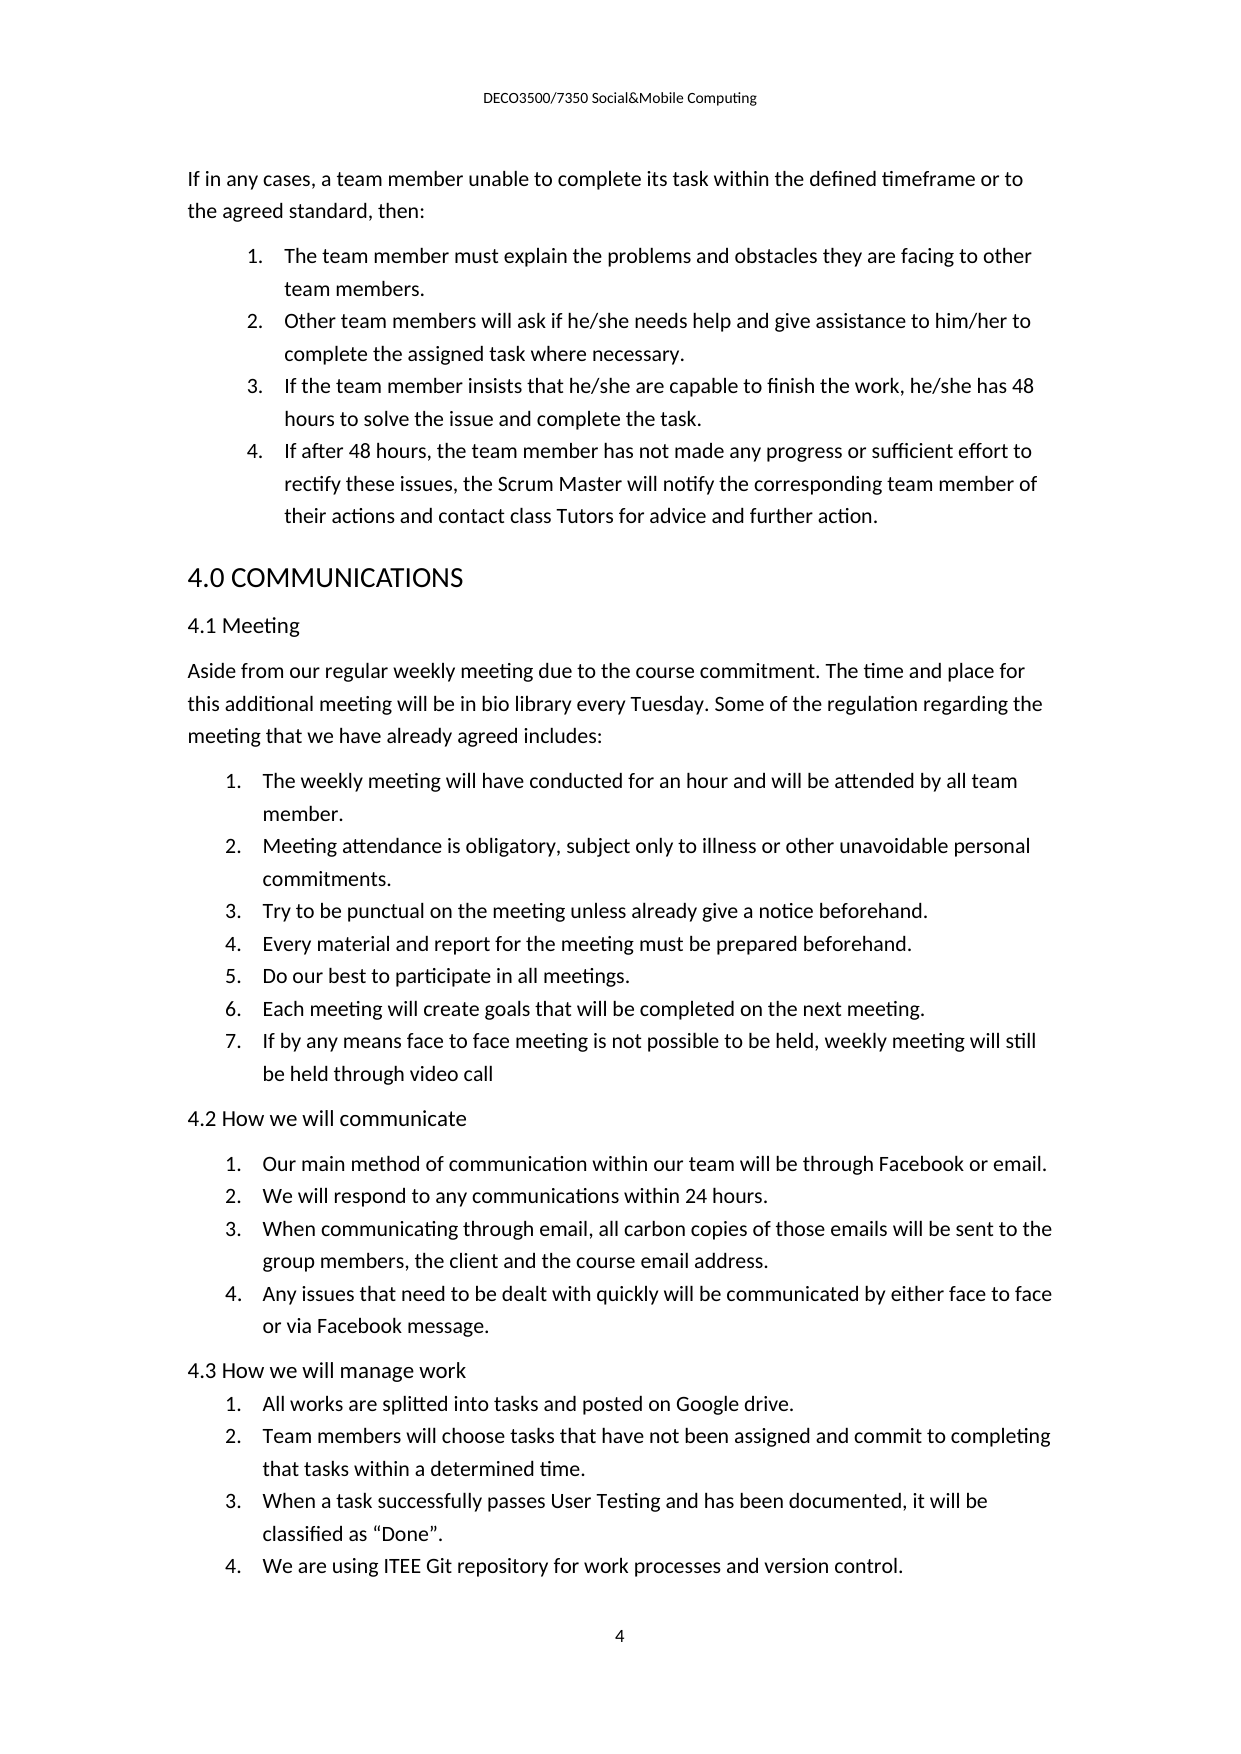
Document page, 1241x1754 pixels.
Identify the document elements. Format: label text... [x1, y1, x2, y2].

list We are using ITEE Git repository for work processes and version control. [225, 1549, 1053, 1582]
list Do our best to participate in all meetings. [225, 959, 1053, 992]
list The team member must explain the problems and obstacles they are facing to other team members. [247, 239, 1053, 304]
text 4.3 How we will manage work [187, 1354, 1053, 1387]
text If in any cases, a team member unable to complete its task within the defined timeframe or to the agreed standard, then: [187, 162, 1053, 227]
list When a task successfully passes User Testing and has been documented, it will be classified as “Done”. [225, 1484, 1053, 1549]
list If the team member insists that he/she are capable to finish the work, he/she has 48 hours to solve the issue and complete the task. [247, 369, 1053, 434]
list Each meeting will create goals that will be completed on the next meeting. [225, 992, 1053, 1024]
list If after 48 hours, the team member has not made any progress or sufficient effort to rectify these issues, the Scrum Master will notify the corresponding team member of their actions and contact class Tutors for advice and further action. [247, 434, 1053, 532]
list Any issues that need to be dealt with quickly will be communicated by either face to face or via Facebook message. [225, 1277, 1053, 1342]
list Our main method of communication within our team will be through Facebook or email. [225, 1147, 1053, 1179]
list If by any means face to face meeting is not possible to be held, weekly meeting will still be held through video call [225, 1024, 1053, 1089]
list Try to be punctual on the meeting unless already give a notice beforehand. [225, 894, 1053, 927]
list All works are splitted into tasks and posted on Google drive. [225, 1387, 1053, 1419]
text 4.2 How we will communicate [187, 1102, 1053, 1134]
list Meeting attendance is obligatory, subject only to illness or other unavoidable personal commitments. [225, 829, 1053, 894]
text Aside from our regular weekly meeting due to the course commitment. The time and place for this additional meeting will be in bio library every Tuesday. Some of the regulation regarding the meeting that we have already agreed includes: [187, 654, 1053, 752]
text 4.1 Meeting [187, 609, 1053, 642]
list The weekly meeting will have conducted for an hour and will be attended by all team member. [225, 764, 1053, 829]
list We will respond to any communications within 24 hours. [225, 1179, 1053, 1212]
list Every material and report for the meeting must be prepared beforehand. [225, 927, 1053, 959]
list When communicating through email, all carbon copies of those emails will be sent to the group members, the client and the course email address. [225, 1212, 1053, 1277]
text 4.0 COMMUNICATIONS [187, 544, 1053, 609]
list Team members will choose tasks that have not been assigned and commit to completing that tasks within a determined time. [225, 1419, 1053, 1484]
list Other team members will ask if he/she needs help and give assistance to him/her to complete the assigned task where necessary. [247, 304, 1053, 369]
